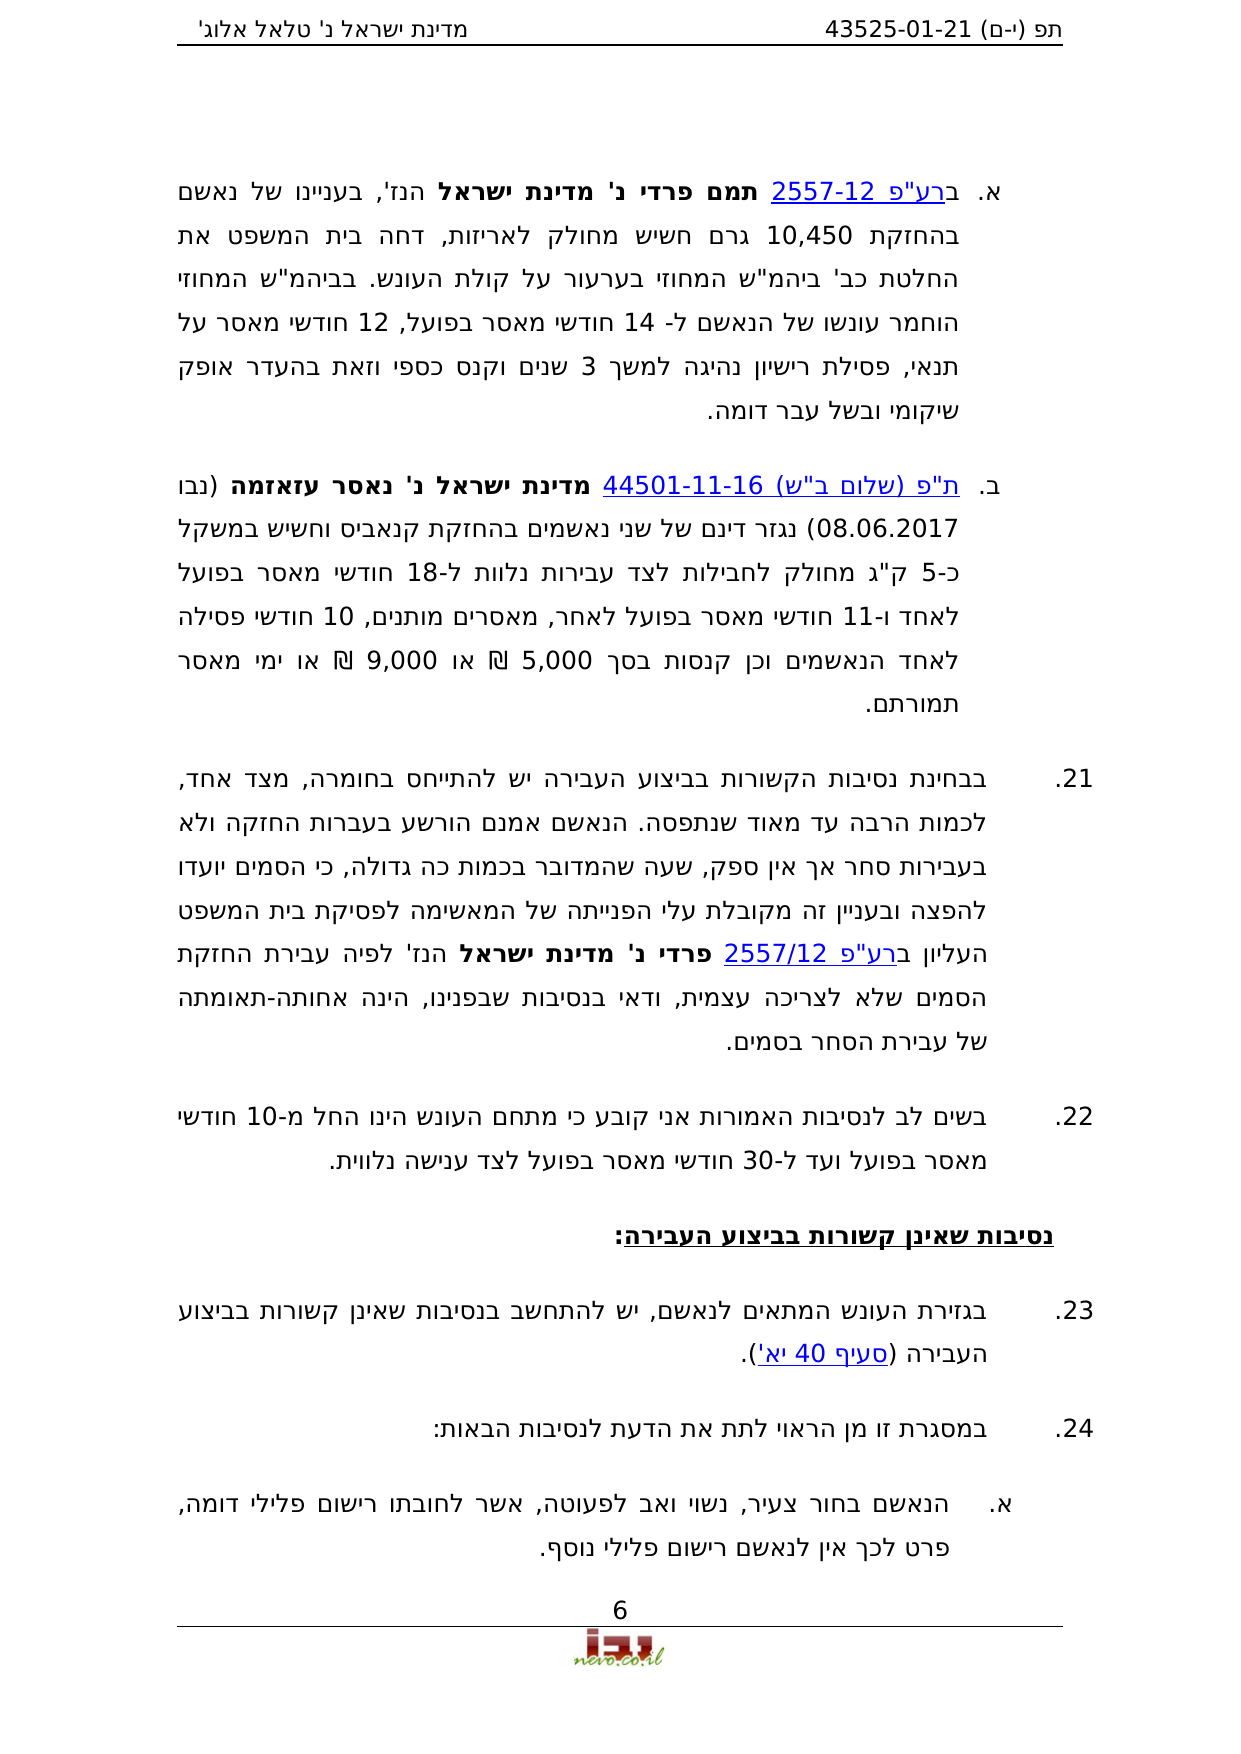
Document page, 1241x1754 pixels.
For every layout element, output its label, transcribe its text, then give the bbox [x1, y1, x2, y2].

list במסגרת זו מן הראוי לתת את הדעת לנסיבות הבאות: [177, 1415, 1054, 1444]
list בגזירת העונש המתאים לנאשם, יש להתחשב בנסיבות שאינן קשורות בביצוע העבירה (סעיף 40 יא'). [177, 1296, 1054, 1369]
list ת"פ (שלום ב"ש) 44501-11-16 מדינת ישראל נ' נאסר עזאזמה (נבו 08.06.2017) נגזר דינם של שני נאשמים בהחזקת קנאביס וחשיש במשקל כ-5 ק"ג מחולק לחבילות לצד עבירות נלוות ל-18 חודשי מאסר בפועל לאחד ו-11 חודשי מאסר בפועל לאחר, מאסרים מותנים, 10 חודשי פסילה לאחד הנאשמים וכן קנסות בסך 5,000 ₪ או 9,000 ₪ או ימי מאסר תמורתם. [177, 471, 989, 719]
list ברע"פ 2557-12 תמם פרדי נ' מדינת ישראל הנז', בעניינו של נאשם בהחזקת 10,450 גרם חשיש מחולק לאריזות, דחה בית המשפט את החלטת כב' ביהמ"ש המחוזי בערעור על קולת העונש. בביהמ"ש המחוזי הוחמר עונשו של הנאשם ל- 14 חודשי מאסר בפועל, 12 חודשי מאסר על תנאי, פסילת רישיון נהיגה למשך 3 שנים וקנס כספי וזאת בהעדר אופק שיקומי ובשל עבר דומה. [177, 177, 989, 425]
list בבחינת נסיבות הקשורות בביצוע העבירה יש להתייחס בחומרה, מצד אחד, לכמות הרבה עד מאוד שנתפסה. הנאשם אמנם הורשע בעברות החזקה ולא בעבירות סחר אך אין ספק, שעה שהמדובר בכמות כה גדולה, כי הסמים יועדו להפצה ובעניין זה מקובלת עלי הפנייתה של המאשימה לפסיקת בית המשפט העליון ברע"פ 2557/12 פרדי נ' מדינת ישראל הנז' לפיה עבירת החזקת הסמים שלא לצריכה עצמית, ודאי בנסיבות שבפנינו, הינה אחותה-תאומתה של עבירת הסחר בסמים. [177, 765, 1054, 1056]
list בשים לב לנסיבות האמורות אני קובע כי מתחם העונש הינו החל מ-10 חודשי מאסר בפועל ועד ל-30 חודשי מאסר בפועל לצד ענישה נלווית. [177, 1102, 1054, 1175]
text נסיבות שאינן קשורות בביצוע העבירה: [177, 1221, 1054, 1250]
list הנאשם בחור צעיר, נשוי ואב לפעוטה, אשר לחובתו רישום פלילי דומה, פרט לכך אין לנאשם רישום פלילי נוסף. [177, 1490, 988, 1563]
picture [574, 1628, 666, 1667]
